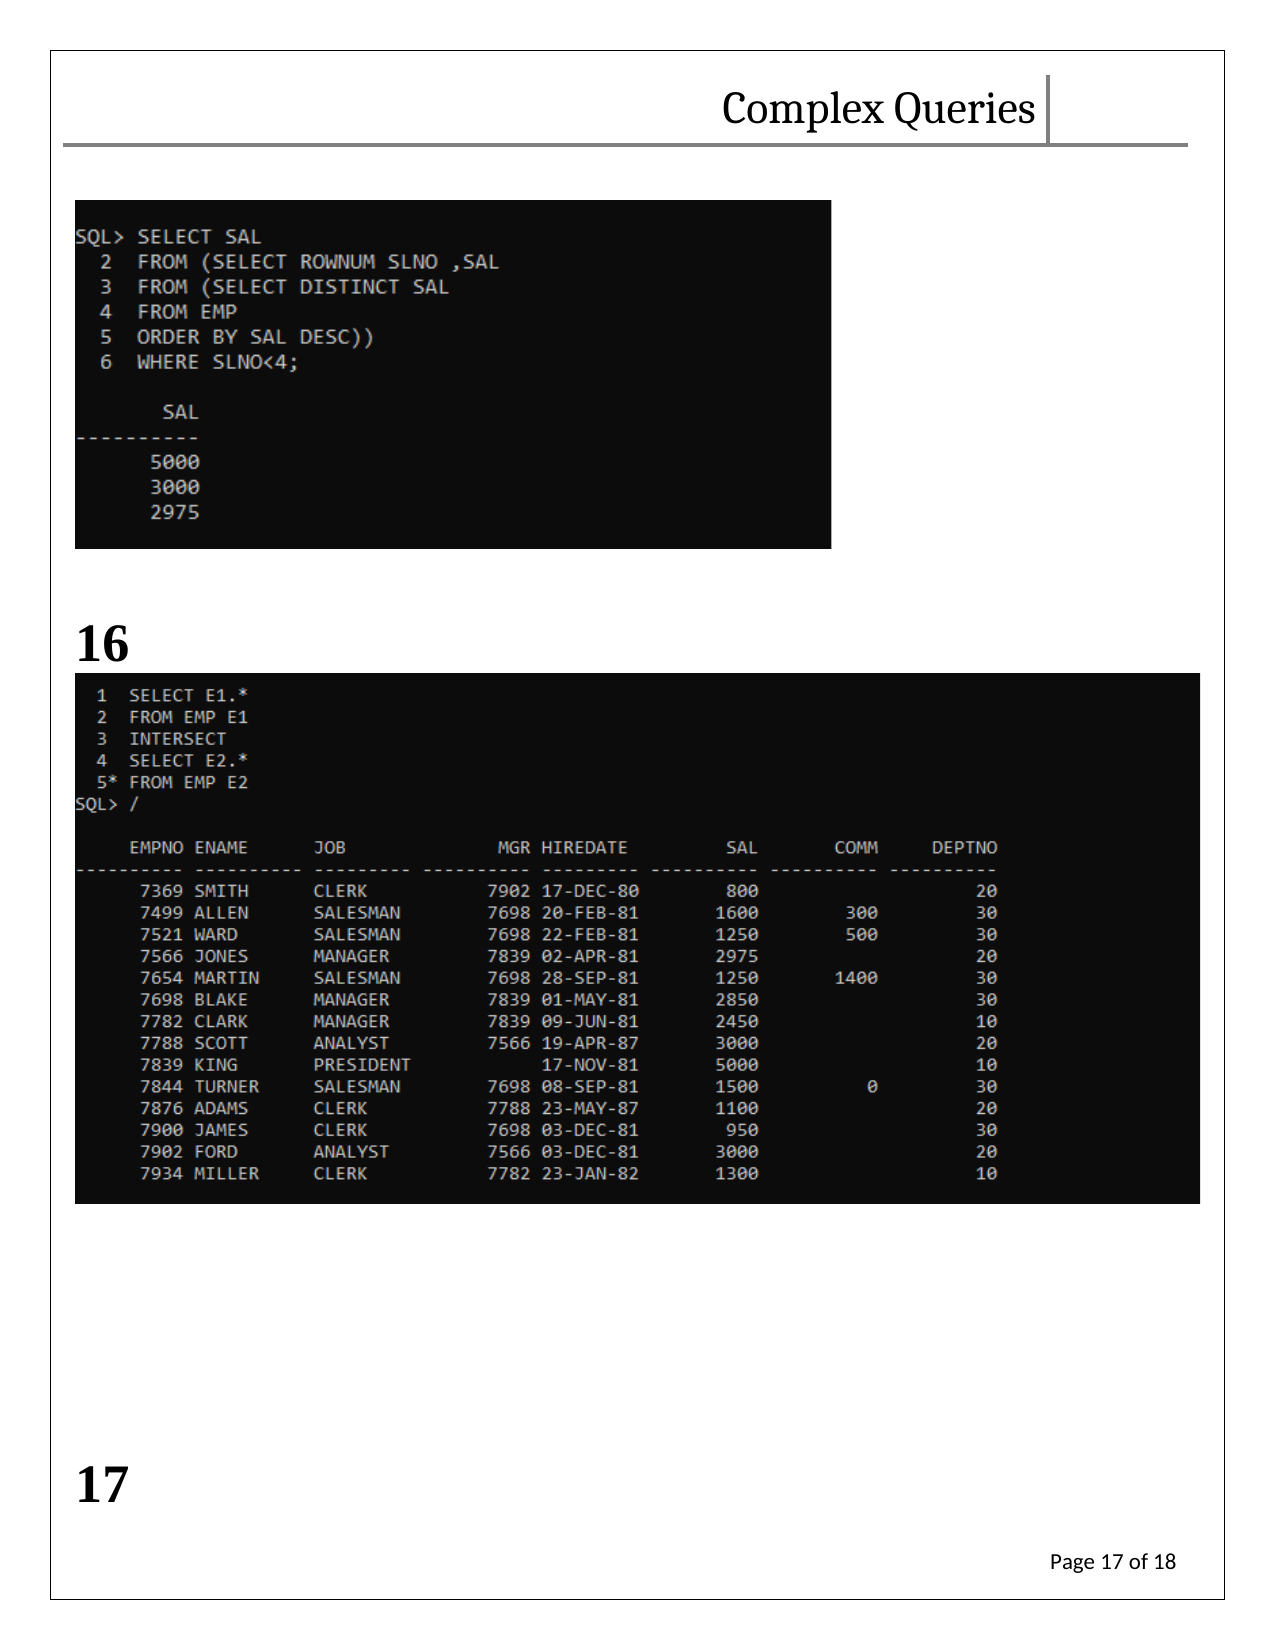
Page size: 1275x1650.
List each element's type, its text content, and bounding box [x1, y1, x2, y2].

text 16 [75, 611, 1200, 673]
picture [75, 673, 1200, 1204]
picture [75, 200, 832, 549]
text 17 [75, 1452, 1200, 1514]
